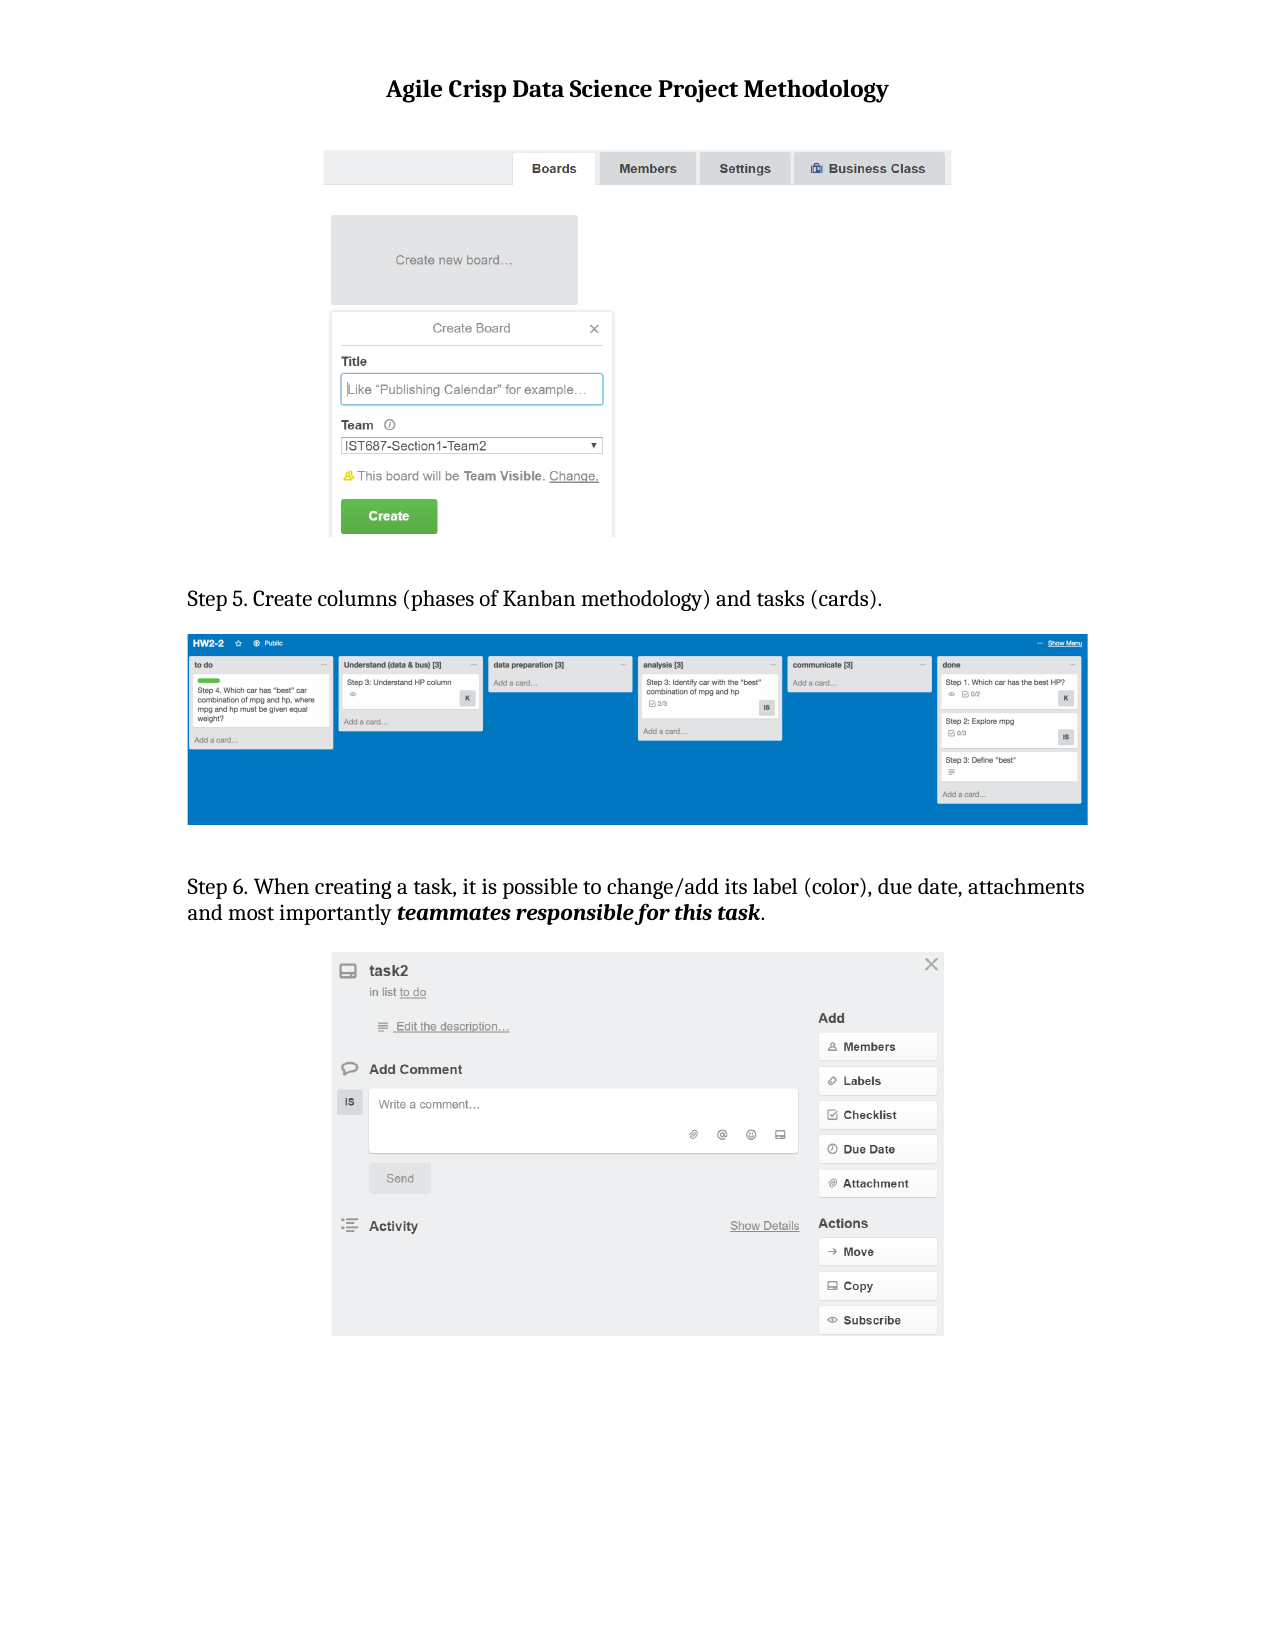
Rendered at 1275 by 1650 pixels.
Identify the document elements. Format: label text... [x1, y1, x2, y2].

picture [187, 634, 1088, 825]
picture [323, 150, 952, 537]
picture [331, 952, 944, 1336]
text Step 5. Create columns (phases of Kanban methodology) and tasks (cards). [187, 586, 1087, 612]
text Step 6. When creating a task, it is possible to change/add its label (color), due date, attachments and most importantly teammates responsible for this task. [187, 874, 1087, 927]
